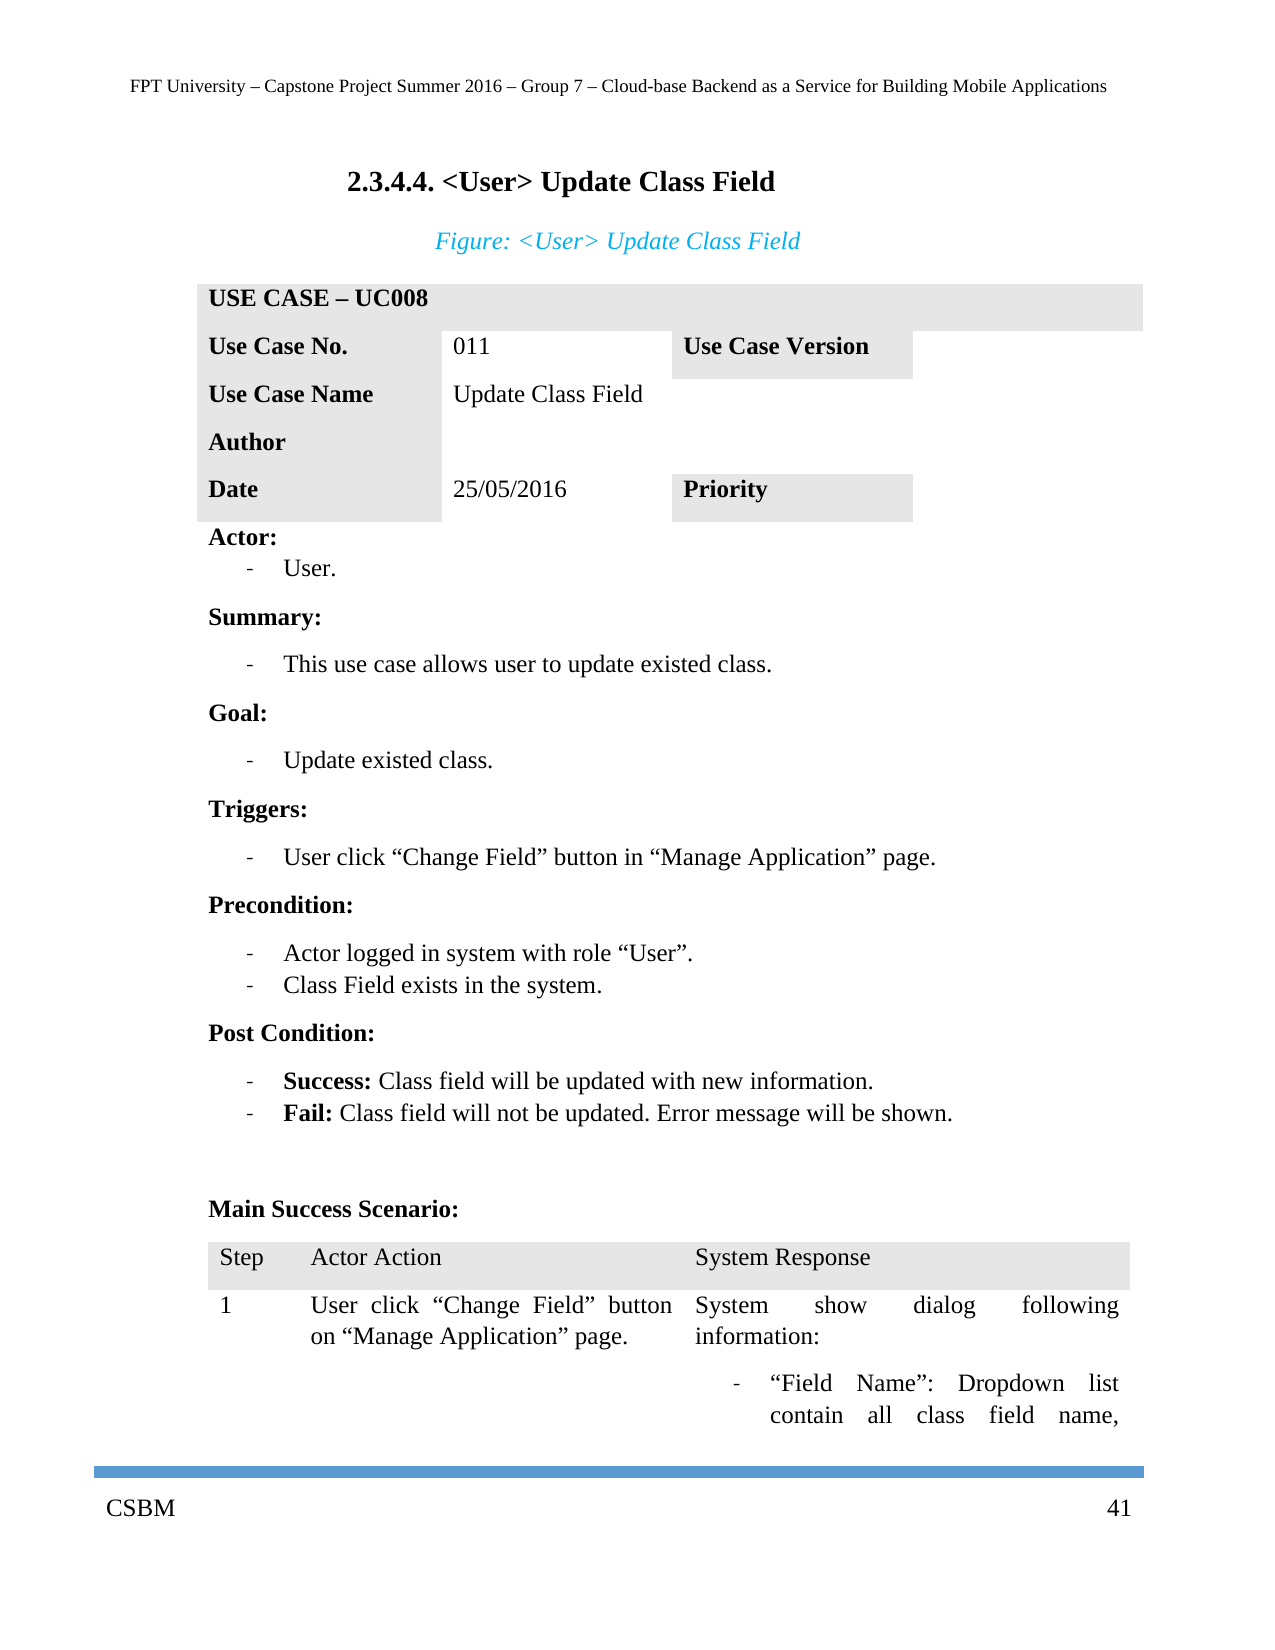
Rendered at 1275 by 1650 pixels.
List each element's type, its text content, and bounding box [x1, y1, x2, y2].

text Figure: <User> Update Class Field [94, 226, 1144, 255]
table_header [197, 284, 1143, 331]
picture [586, 241, 595, 246]
subtitle 2.3.4.4. <User> Update Class Field [347, 164, 1144, 197]
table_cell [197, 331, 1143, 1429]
